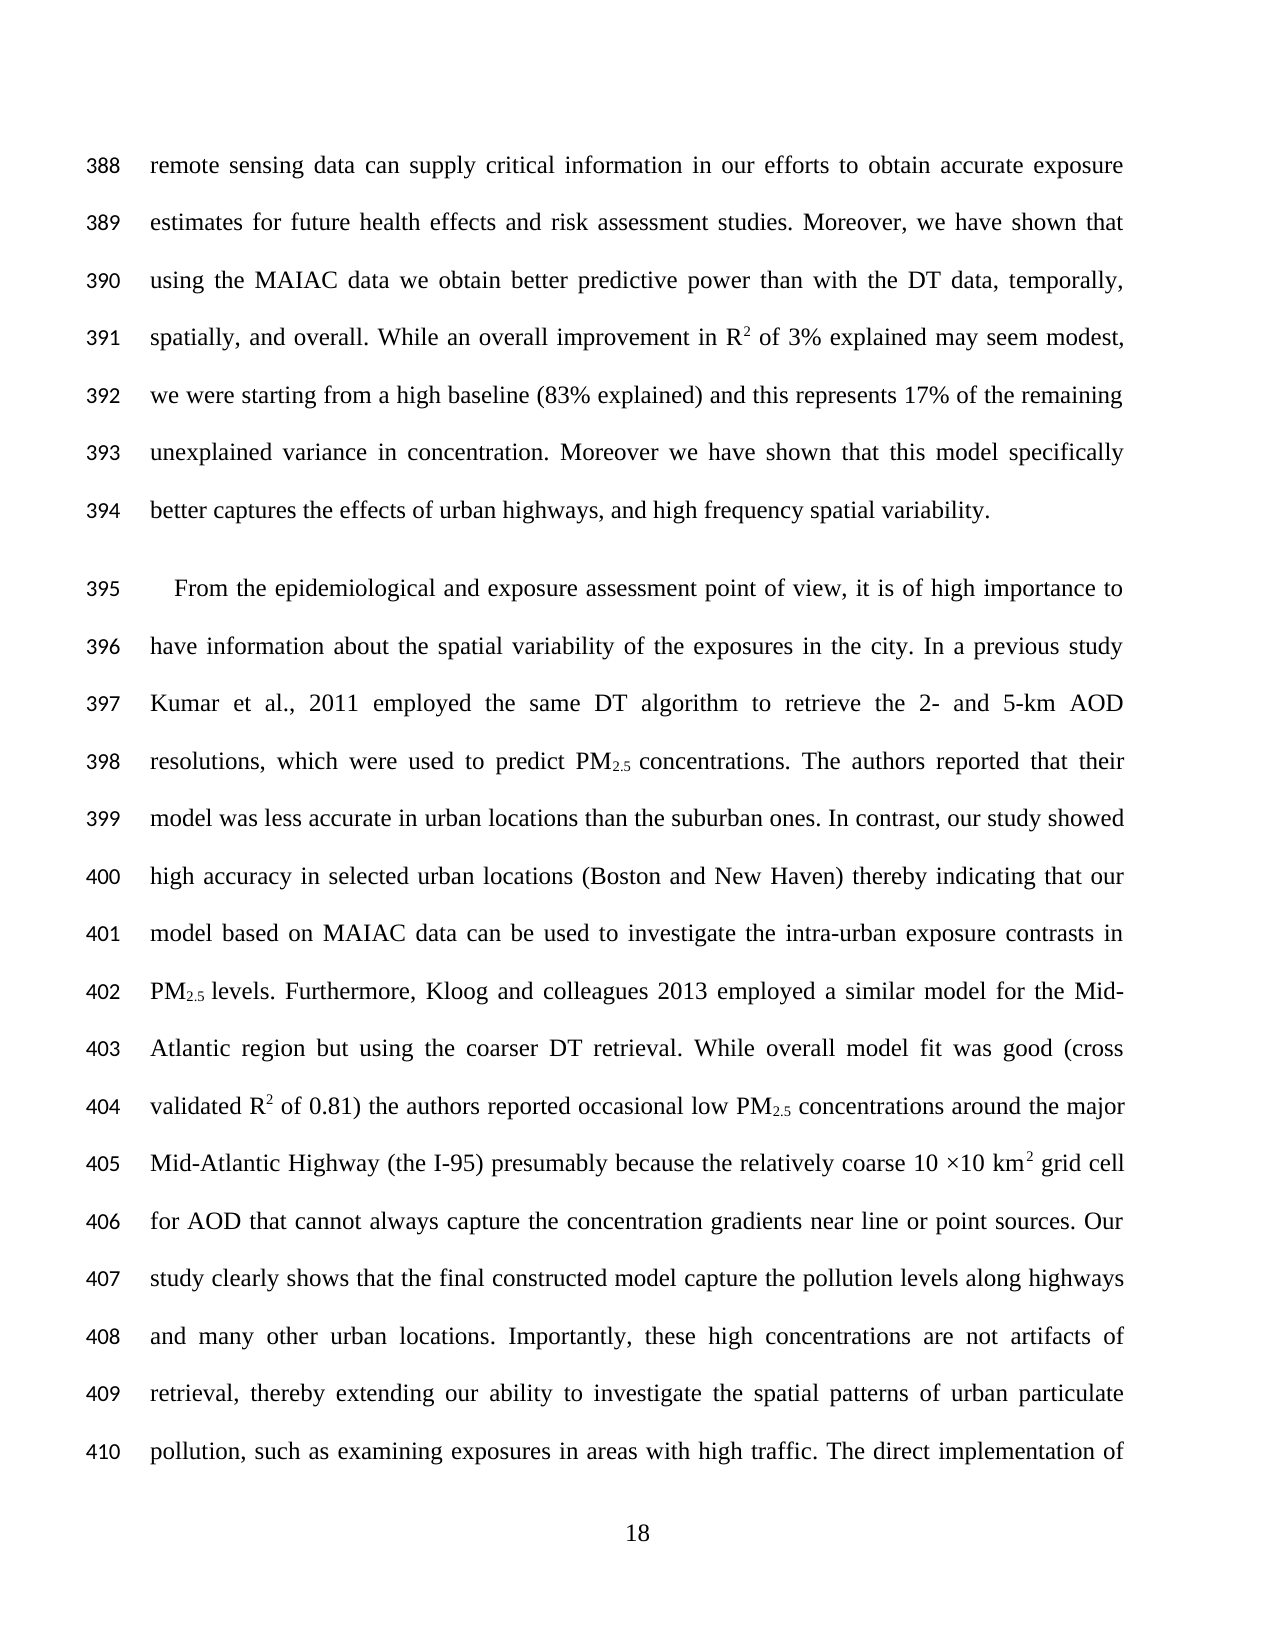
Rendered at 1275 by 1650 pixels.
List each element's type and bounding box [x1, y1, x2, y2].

text [150, 150, 1125, 524]
text [150, 573, 1125, 1464]
